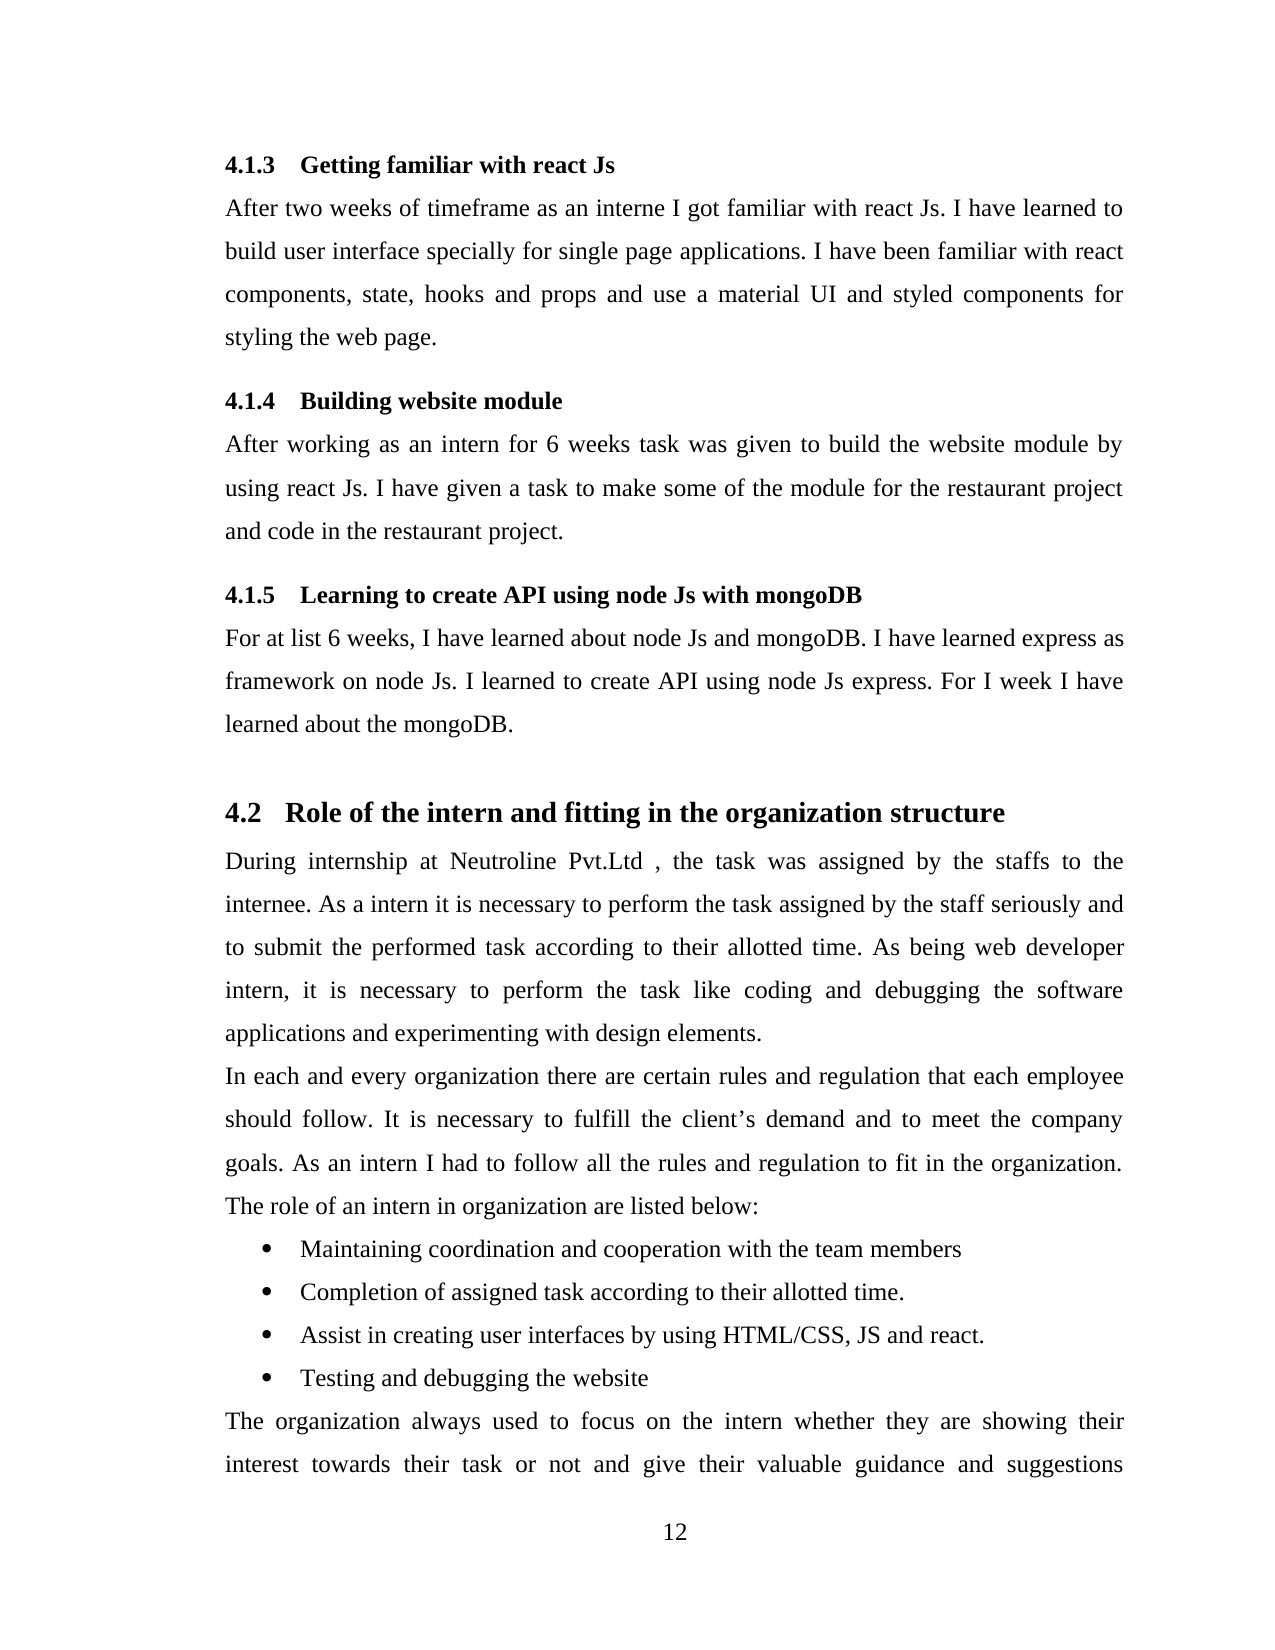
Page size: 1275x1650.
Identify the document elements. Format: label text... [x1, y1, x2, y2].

subtitle Getting familiar with react Js [225, 150, 1125, 179]
list Completion of assigned task according to their allotted time. [262, 1277, 1125, 1306]
list Maintaining coordination and cooperation with the team members [262, 1234, 1125, 1263]
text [225, 1406, 1125, 1478]
subtitle Building website module [225, 386, 1125, 415]
subtitle Role of the intern and fitting in the organization structure [225, 795, 1125, 829]
subtitle Learning to create API using node Js with mongoDB [225, 580, 1125, 608]
list Testing and debugging the website [262, 1363, 1125, 1392]
text For at list 6 weeks, I have learned about node Js and mongoDB. I have learned express as framework on node Js. I learned to create API using node Js express. For I week I have learned about the mongoDB. [225, 623, 1125, 738]
list Assist in creating user interfaces by using HTML/CSS, JS and react. [262, 1320, 1125, 1349]
text During internship at Neutroline Pvt.Ltd , the task was assigned by the staffs to the internee. As a intern it is necessary to perform the task assigned by the staff seriously and to submit the performed task according to their allotted time. As being web developer intern, it is necessary to perform the task like coding and debugging the software applications and experimenting with design elements. [225, 846, 1125, 1047]
text In each and every organization there are certain rules and regulation that each employee should follow. It is necessary to fulfill the client’s demand and to meet the company goals. As an intern I had to follow all the rules and regulation to fit in the organization. The role of an intern in organization are listed below: [225, 1061, 1125, 1219]
text After two weeks of timeframe as an interne I got familiar with react Js. I have learned to build user interface specially for single page applications. I have been familiar with react components, state, hooks and props and use a material UI and styled components for styling the web page. [225, 193, 1125, 351]
text After working as an intern for 6 weeks task was given to build the website module by using react Js. I have given a task to make some of the module for the restaurant project and code in the restaurant project. [225, 429, 1125, 544]
